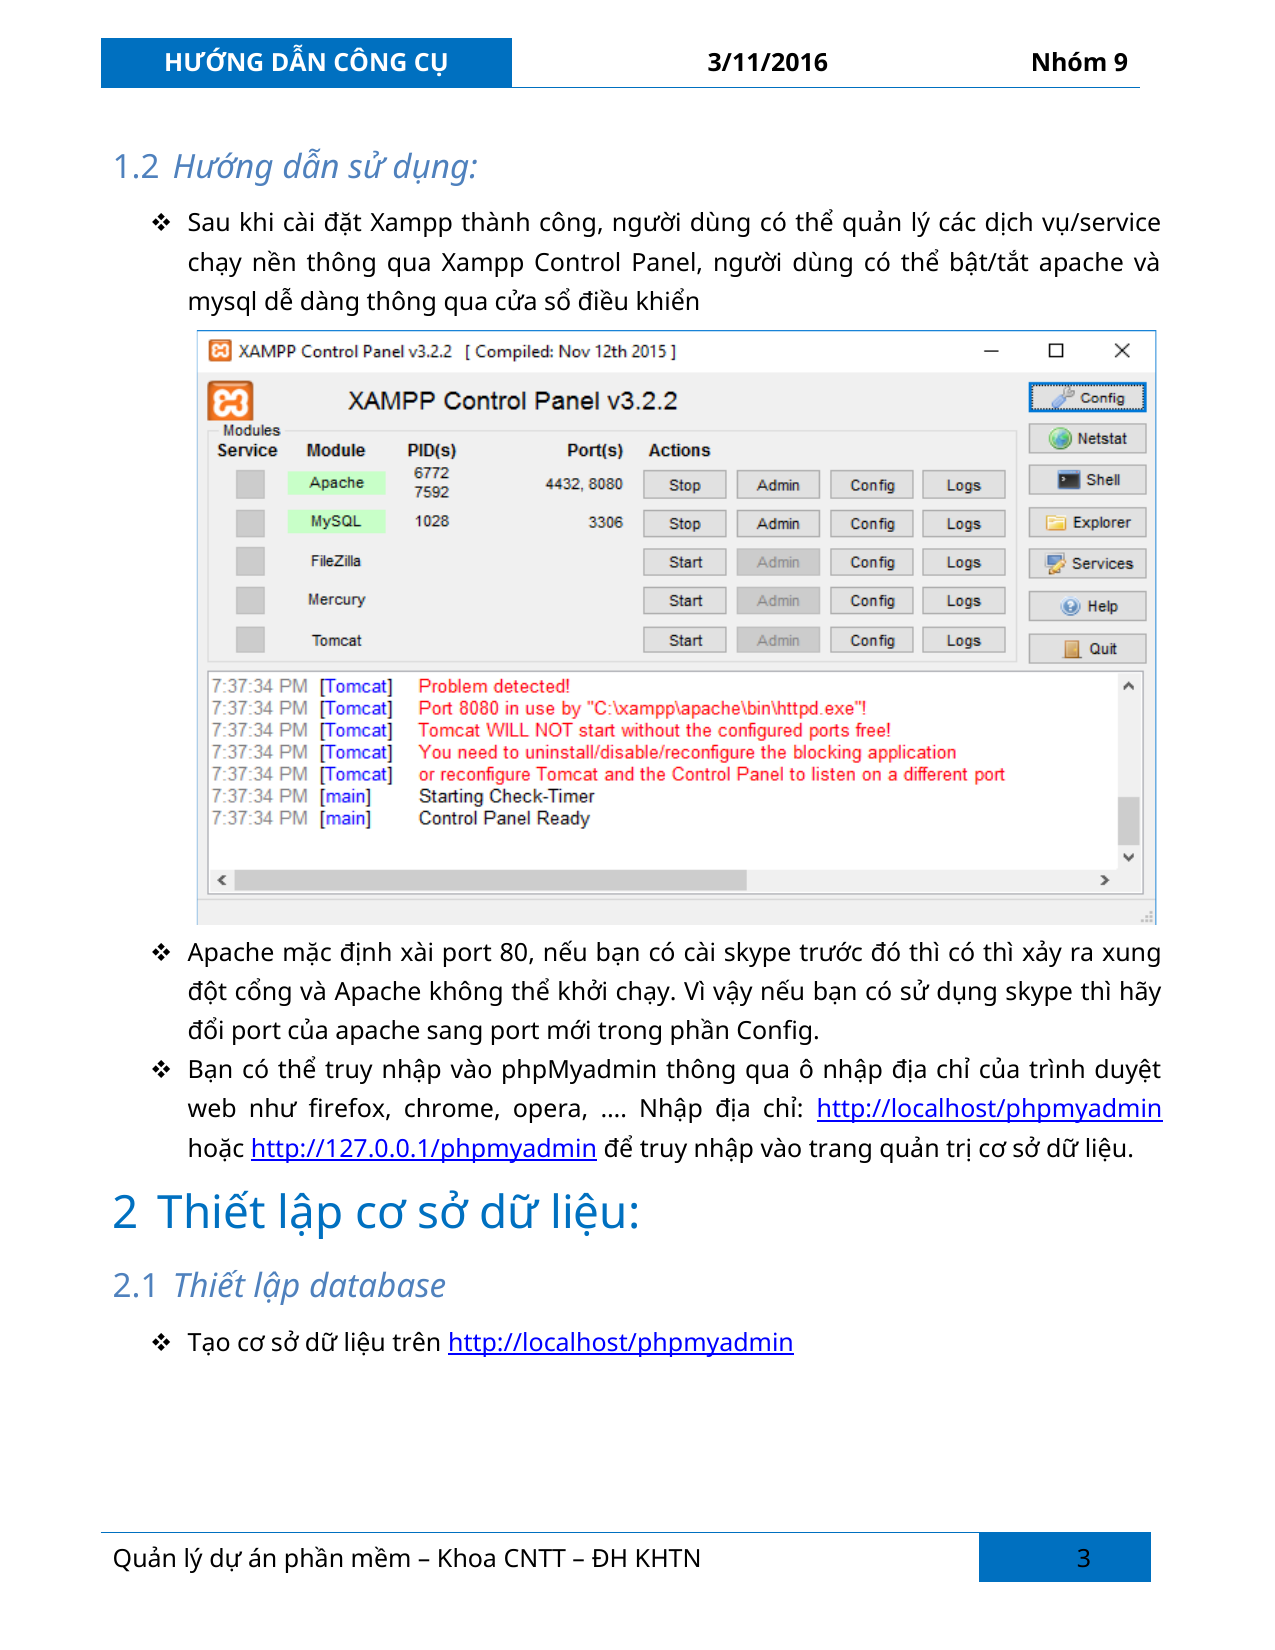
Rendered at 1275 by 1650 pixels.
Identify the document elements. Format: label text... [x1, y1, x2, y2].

list Bạn có thể truy nhập vào phpMyadmin thông qua ô nhập địa chỉ của trình duyệt web như firefox, chrome, opera, …. Nhập địa chỉ: http://localhost/phpmyadmin hoặc http://127.0.0.1/phpmyadmin để truy nhập vào trang quản trị cơ sở dữ liệu. [150, 1052, 1162, 1164]
subtitle Thiết lập database [112, 1262, 1162, 1307]
subtitle Thiết lập cơ sở dữ liệu: [112, 1180, 1162, 1242]
picture [196, 330, 1157, 925]
subtitle Hướng dẫn sử dụng: [112, 142, 1162, 188]
list Sau khi cài đặt Xampp thành công, người dùng có thể quản lý các dịch vụ/service chạy nền thông qua Xampp Control Panel, người dùng có thể bật/tắt apache và mysql dễ dàng thông qua cửa sổ điều khiển [150, 205, 1162, 317]
list Tạo cơ sở dữ liệu trên http://localhost/phpmyadmin [150, 1324, 1162, 1358]
